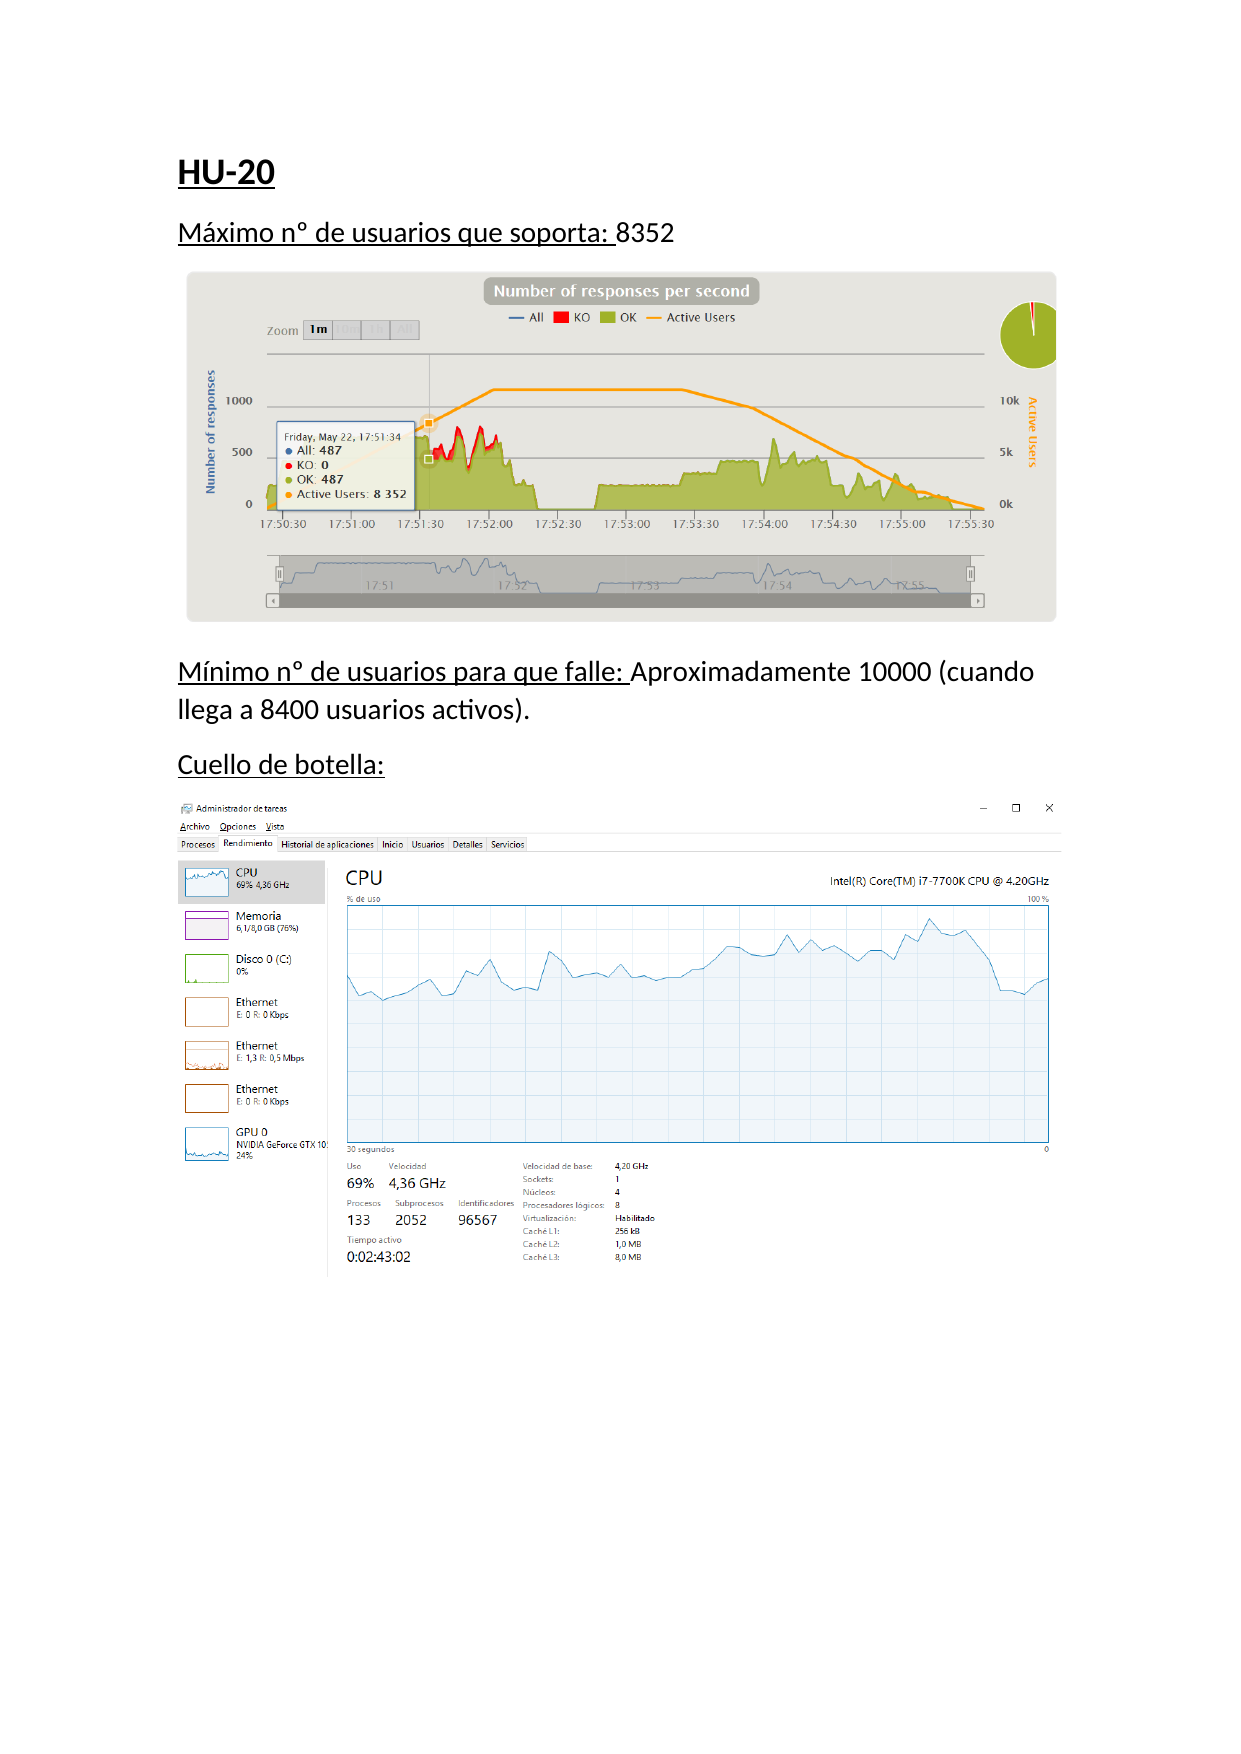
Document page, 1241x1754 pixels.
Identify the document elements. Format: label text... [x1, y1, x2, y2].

picture [177, 801, 1062, 1283]
text Máximo nº de usuarios que soporta: 8352 [177, 214, 1063, 249]
picture [177, 268, 1063, 634]
text Cuello de botella: [177, 746, 1063, 782]
text HU-20 [177, 148, 1063, 193]
text Mínimo nº de usuarios para que falle: Aproximadamente 10000 (cuando llega a 8400 usuarios activos). [177, 653, 1063, 727]
